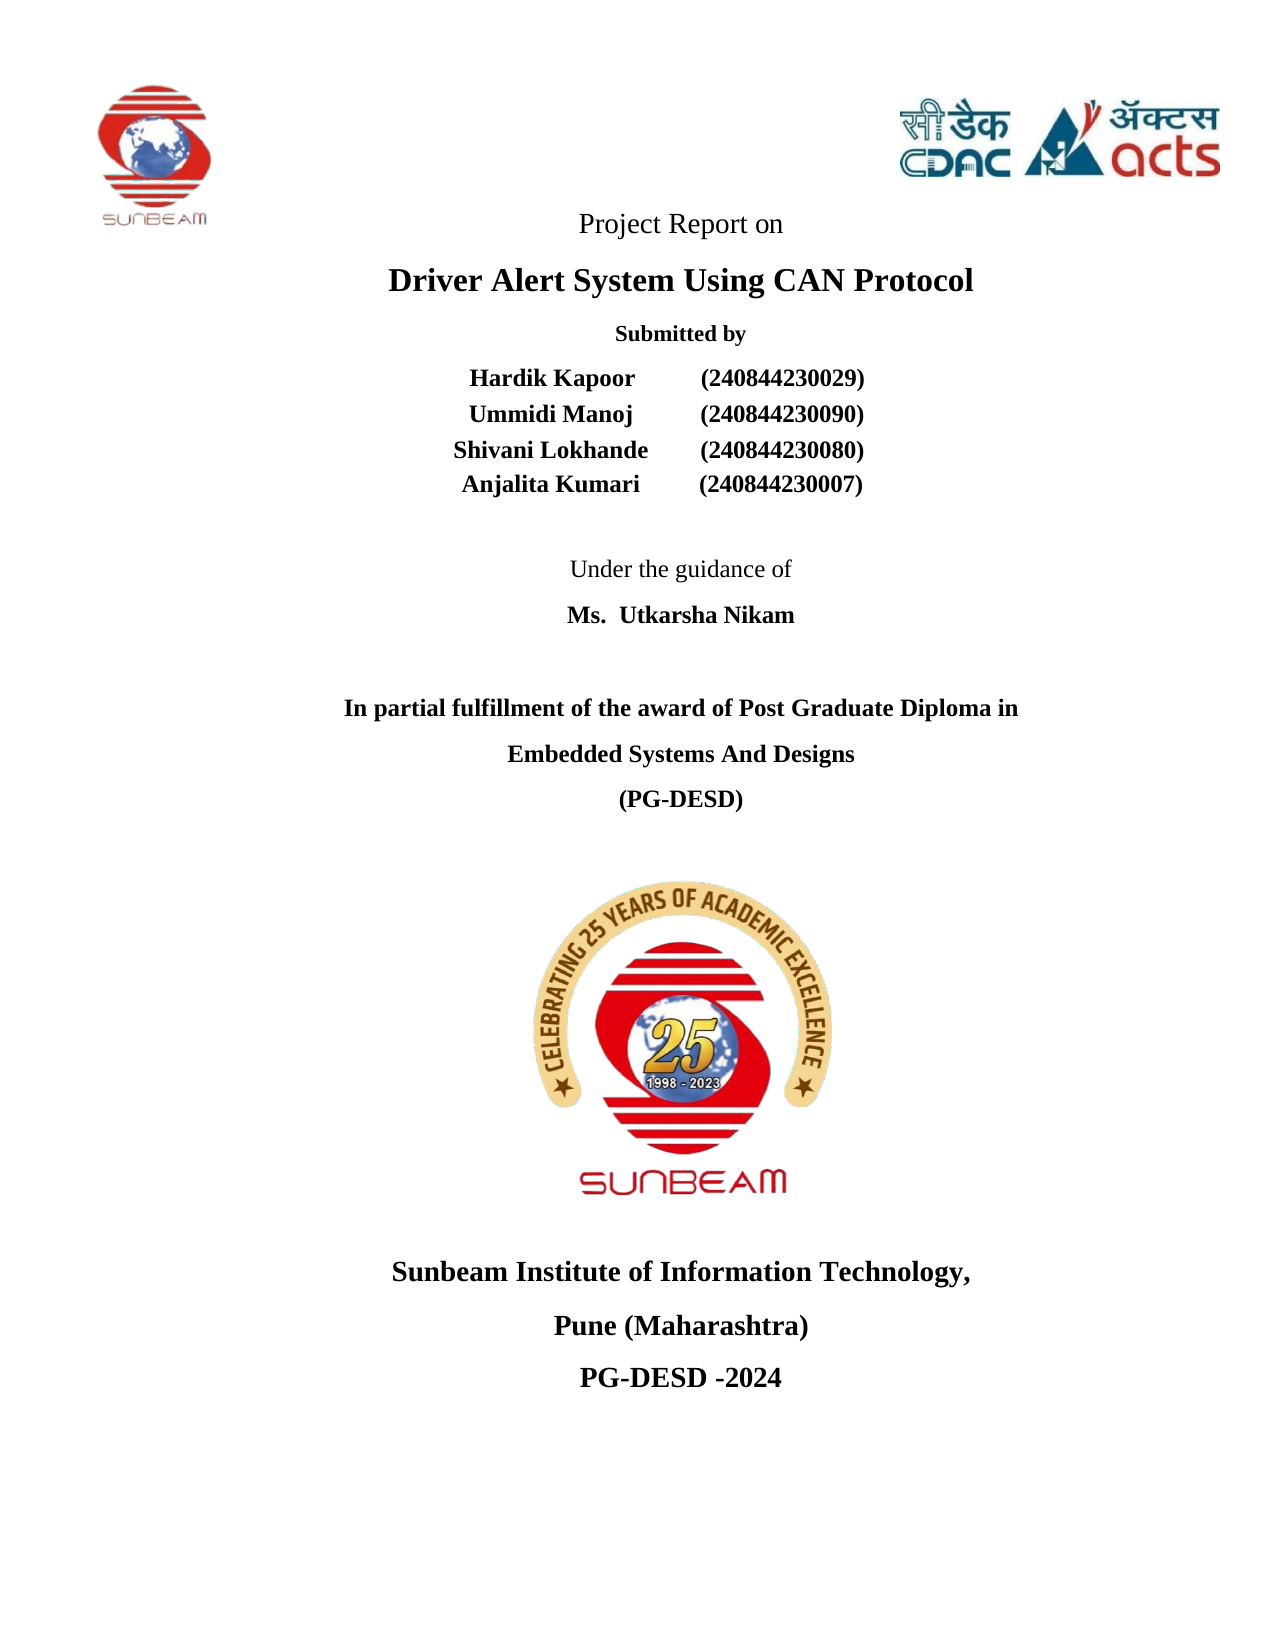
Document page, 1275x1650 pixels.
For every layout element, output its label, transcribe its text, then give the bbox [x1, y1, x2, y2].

text Under the guidance of [212, 554, 1150, 583]
table_header Hardik Kapoor [419, 364, 677, 396]
picture [96, 83, 212, 227]
picture [532, 880, 833, 1195]
table_cell (240844230080) [677, 432, 893, 468]
table_cell Anjalita Kumari [419, 468, 677, 500]
picture [900, 98, 1221, 177]
text Ms. Utkarsha Nikam [212, 600, 1150, 629]
text Submitted by [212, 320, 1150, 347]
subtitle Driver Alert System Using CAN Protocol [212, 260, 1150, 298]
text In partial fulfillment of the award of Post Graduate Diploma in Embedded Systems And Designs [335, 693, 1027, 768]
table_cell Shivani Lokhande [419, 432, 677, 468]
table_header (240844230029) [677, 364, 893, 396]
text Sunbeam Institute of Information Technology, Pune (Maharashtra) [364, 1254, 998, 1341]
text PG-DESD -2024 [212, 1361, 1149, 1394]
text (PG-DESD) [212, 785, 1150, 813]
table_cell (240844230090) [677, 396, 893, 432]
table_cell Ummidi Manoj [419, 396, 677, 432]
table_cell (240844230007) [677, 468, 893, 500]
text Project Report on [212, 206, 1150, 240]
